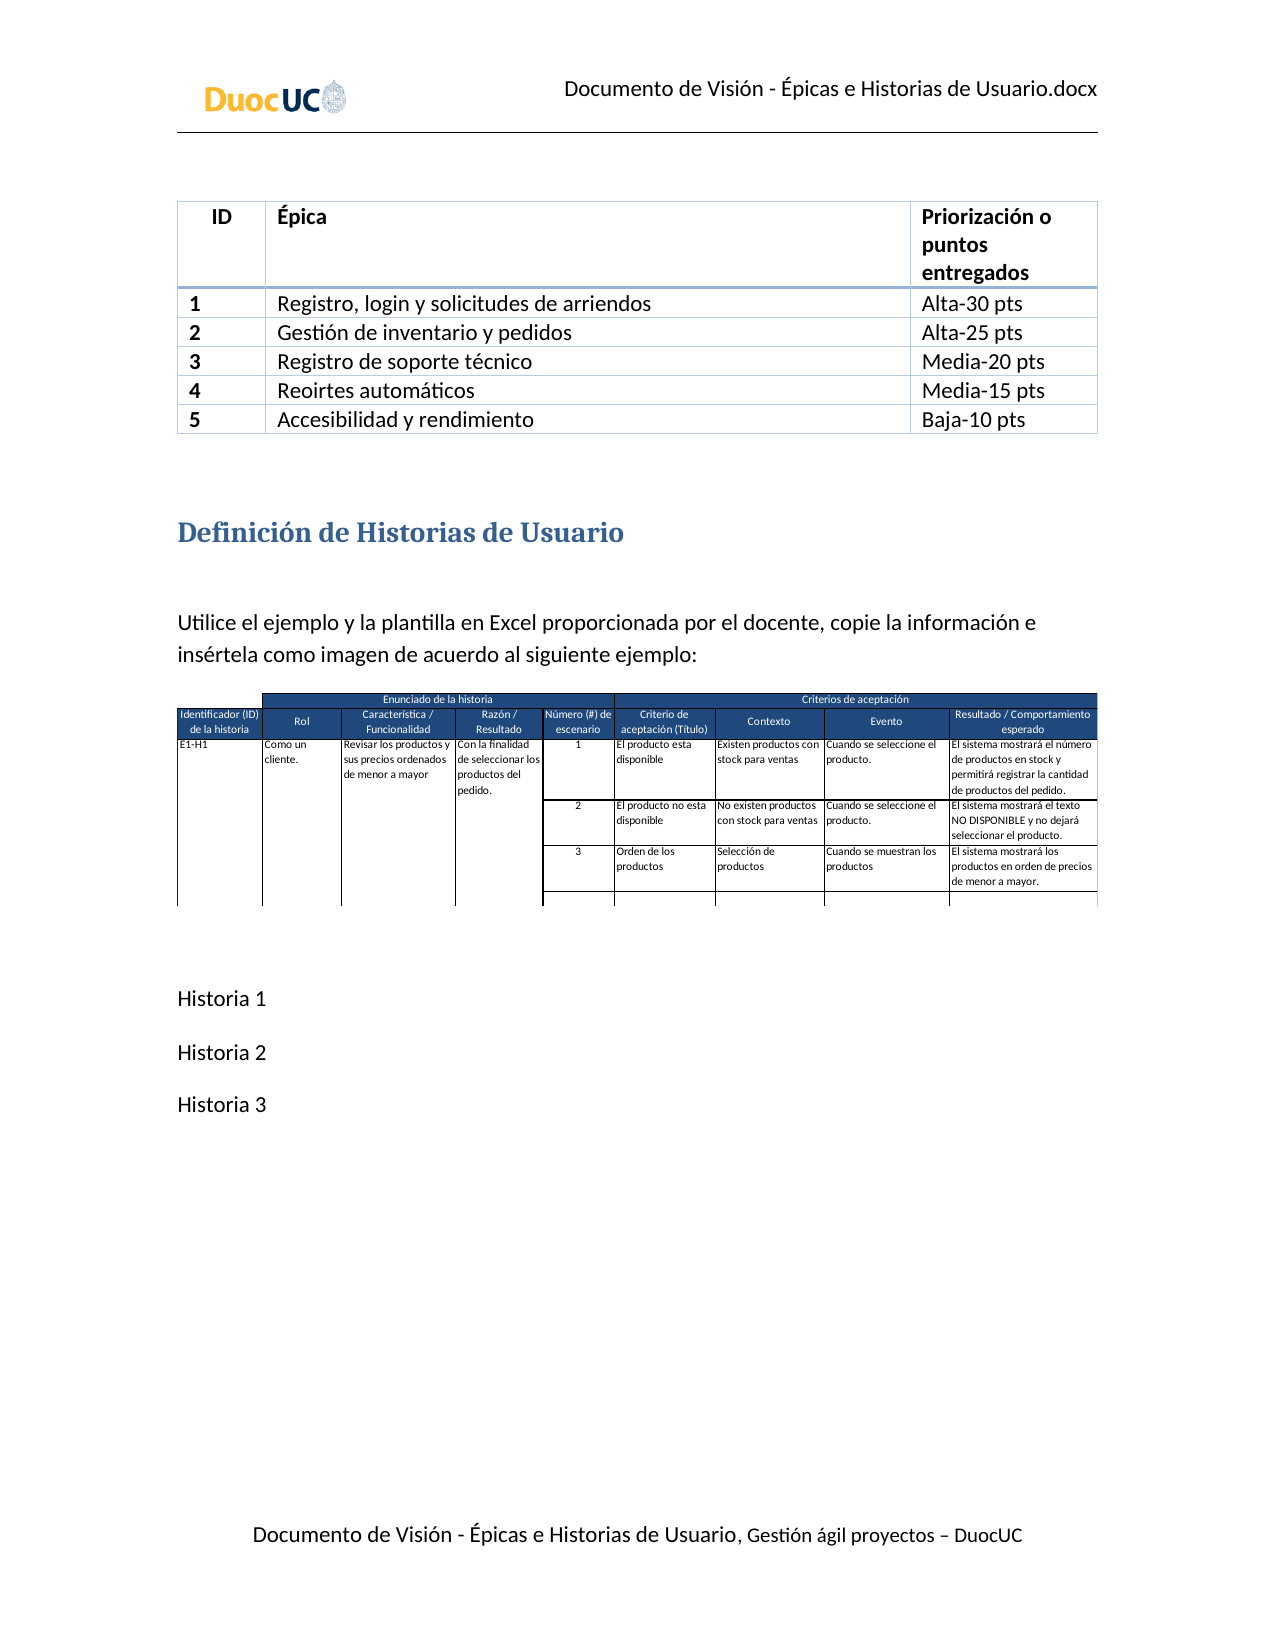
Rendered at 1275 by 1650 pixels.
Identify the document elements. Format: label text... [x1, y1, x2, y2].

table_cell Media-15 pts [911, 376, 1097, 404]
table_cell 2 [178, 318, 265, 346]
table_cell Registro, login y solicitudes de arriendos [266, 289, 910, 317]
table_cell Baja-10 pts [911, 405, 1097, 433]
table_cell Media-20 pts [911, 347, 1097, 375]
table_cell Alta-30 pts [911, 289, 1097, 317]
table_header Épica [266, 202, 910, 286]
table_cell 4 [178, 376, 265, 404]
table_cell 5 [178, 405, 265, 433]
table_cell Alta-25 pts [911, 318, 1097, 346]
table_header ID [178, 202, 265, 286]
text Historia 1 [177, 984, 1098, 1013]
table_cell 1 [178, 289, 265, 317]
table_cell Gestión de inventario y pedidos [266, 318, 910, 346]
table_header Priorización o puntos entregados [911, 202, 1097, 286]
table_cell Reoirtes automáticos [266, 376, 910, 404]
table_cell Registro de soporte técnico [266, 347, 910, 375]
text Utilice el ejemplo y la plantilla en Excel proporcionada por el docente, copie la información e insértela como imagen de acuerdo al siguiente ejemplo: [177, 608, 1098, 668]
text Historia 2 [177, 1038, 1098, 1066]
table_cell 3 [178, 347, 265, 375]
text Historia 3 [177, 1091, 1098, 1119]
picture [198, 76, 351, 116]
subtitle Definición de Historias de Usuario [177, 516, 1098, 550]
table_cell Accesibilidad y rendimiento [266, 405, 910, 433]
